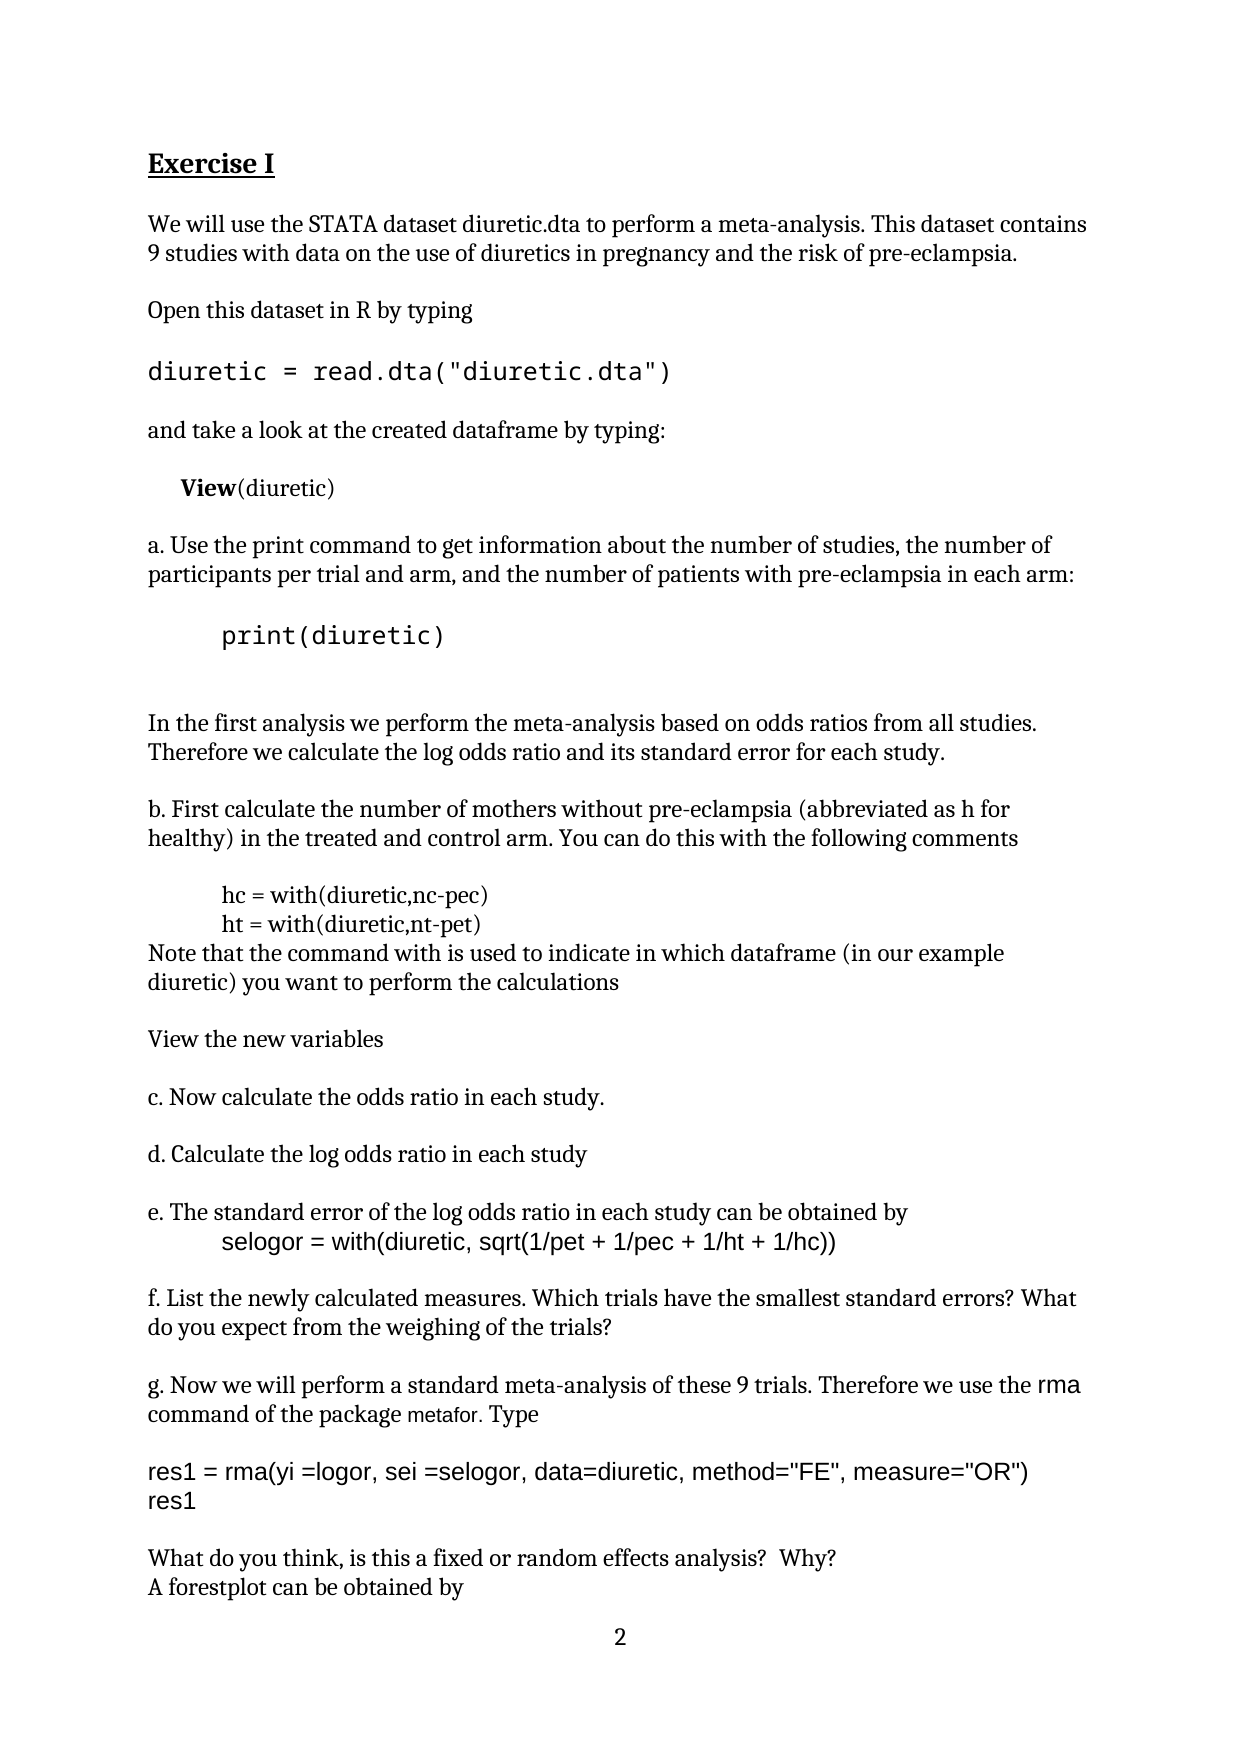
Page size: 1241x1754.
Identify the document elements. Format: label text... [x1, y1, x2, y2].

text hc = with(diuretic,nc-pec) [221, 881, 1093, 910]
text res1 = rma(yi =logor, sei =selogor, data=diuretic, method="FE", measure="OR") [148, 1457, 1093, 1486]
text Note that the command with is used to indicate in which dataframe (in our example diuretic) you want to perform the calculations [148, 939, 1093, 996]
text selogor = with(diuretic, sqrt(1/pet + 1/pec + 1/ht + 1/hc)) [221, 1226, 1093, 1255]
text b. First calculate the number of mothers without pre-eclampsia (abbreviated as h for healthy) in the treated and control arm. You can do this with the following comments [148, 795, 1093, 853]
text g. Now we will perform a standard meta-analysis of these 9 trials. Therefore we use the rma command of the package metafor. Type [148, 1370, 1093, 1429]
text and take a look at the created dataframe by typing: [148, 416, 1093, 445]
text View(diuretic) [148, 474, 1093, 503]
text Open this dataset in R by typing [148, 296, 1093, 325]
text d. Calculate the log odds ratio in each study [148, 1140, 1093, 1169]
text diuretic = read.dta("diuretic.dta") [148, 354, 1093, 388]
text Exercise I [148, 148, 1093, 181]
text f. List the newly calculated measures. Which trials have the smallest standard errors? What do you expect from the weighing of the trials? [148, 1284, 1093, 1341]
text View the new variables [148, 1025, 1093, 1054]
text e. The standard error of the log odds ratio in each study can be obtained by [148, 1198, 1093, 1226]
text A forestplot can be obtained by [148, 1572, 1093, 1601]
text res1 [148, 1486, 1093, 1515]
text ht = with(diuretic,nt-pet) [221, 910, 1093, 939]
text a. Use the print command to get information about the number of studies, the number of participants per trial and arm, and the number of patients with pre-eclampsia in each arm: [148, 531, 1093, 589]
text We will use the STATA dataset diuretic.dta to perform a meta-analysis. This dataset contains 9 studies with data on the use of diuretics in pregnancy and the risk of pre-eclampsia. [148, 210, 1093, 267]
text In the first analysis we perform the meta-analysis based on odds ratios from all studies. Therefore we calculate the log odds ratio and its standard error for each study. [148, 709, 1093, 766]
text c. Now calculate the odds ratio in each study. [148, 1083, 1093, 1111]
text print(diuretic) [148, 617, 1093, 651]
text What do you think, is this a fixed or random effects analysis? Why? [148, 1544, 1093, 1572]
